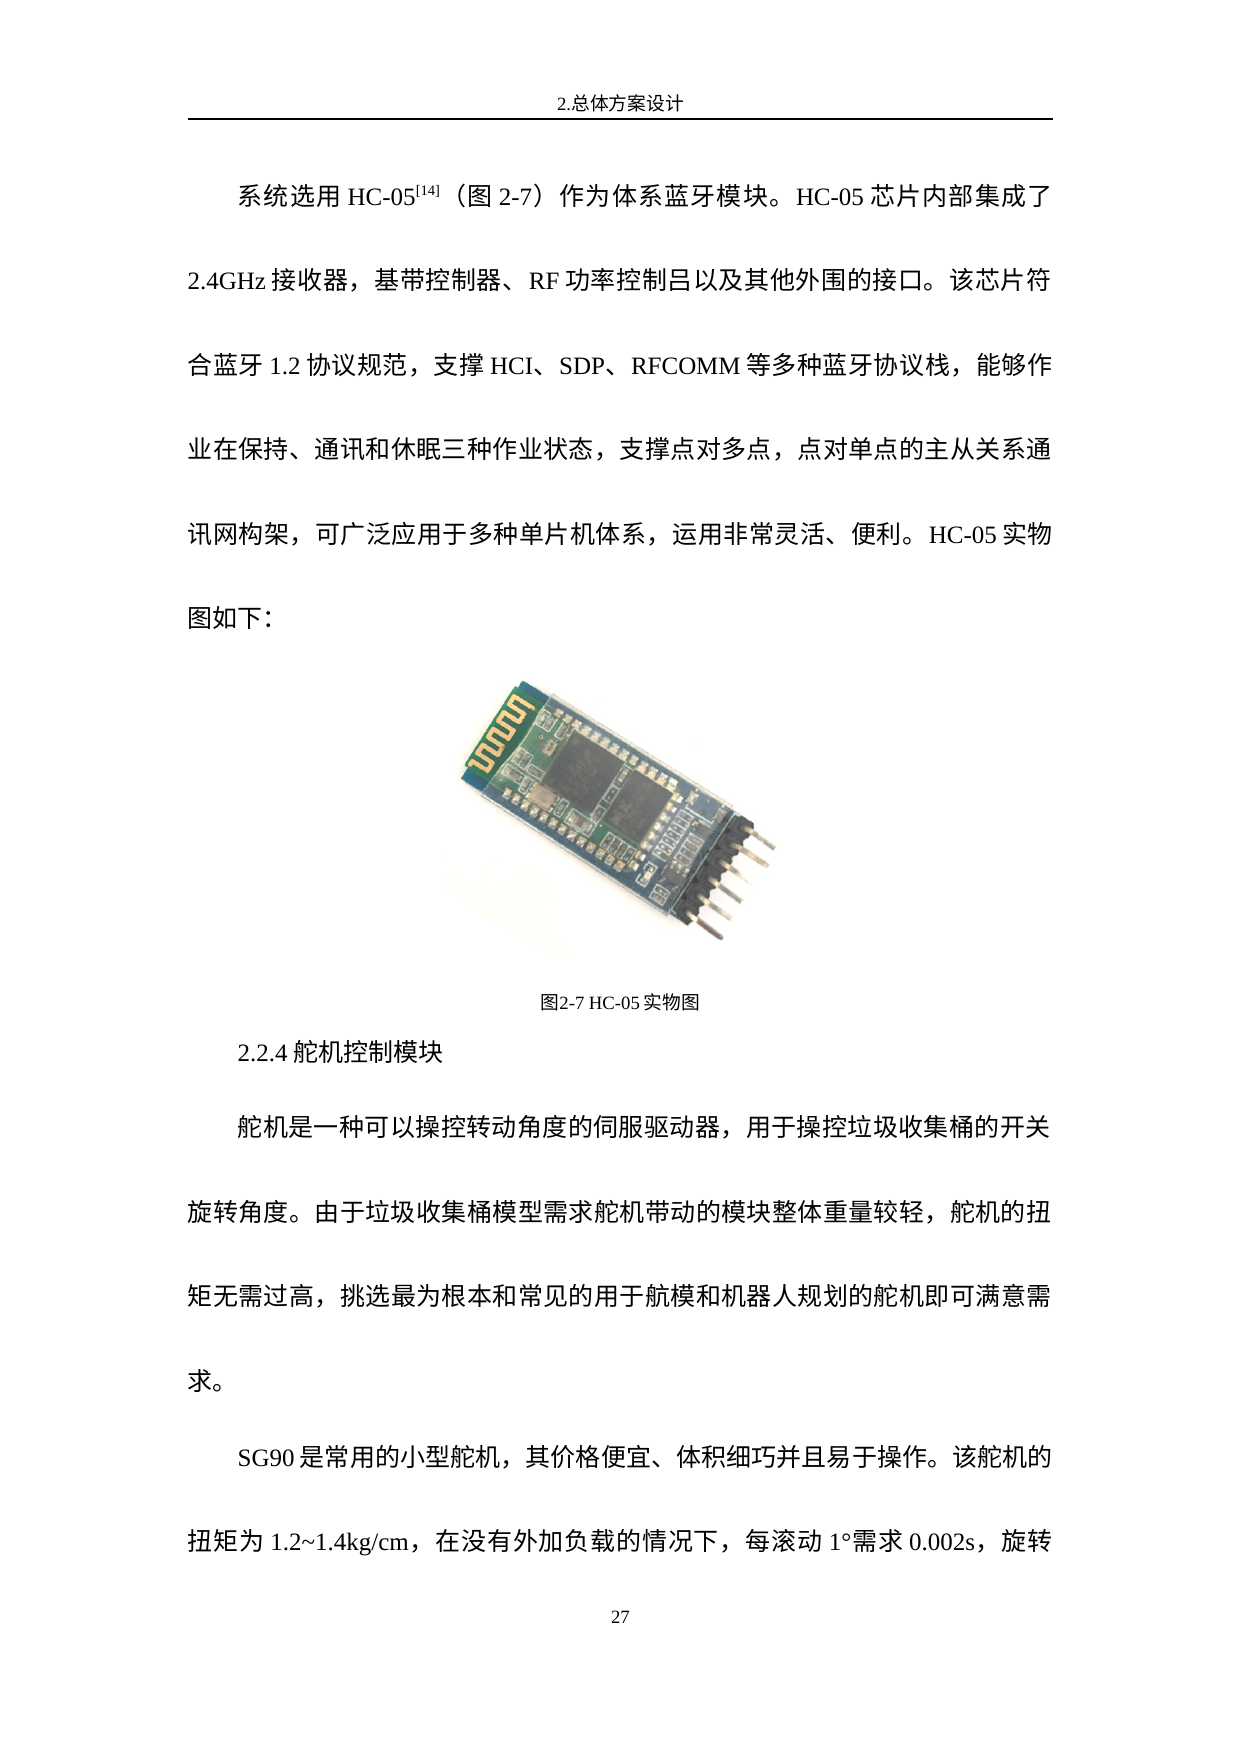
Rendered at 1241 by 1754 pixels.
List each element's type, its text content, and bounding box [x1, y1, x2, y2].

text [187, 1423, 1053, 1572]
subtitle 舵机控制模块 [187, 1018, 1053, 1083]
picture [422, 660, 818, 960]
text 舵机是一种可以操控转动角度的伺服驱动器，用于操控垃圾收集桶的开关旋转角度。由于垃圾收集桶模型需求舵机带动的模块整体重量较轻，舵机的扭矩无需过高，挑选最为根本和常见的用于航模和机器人规划的舵机即可满意需求。 [187, 1093, 1053, 1412]
